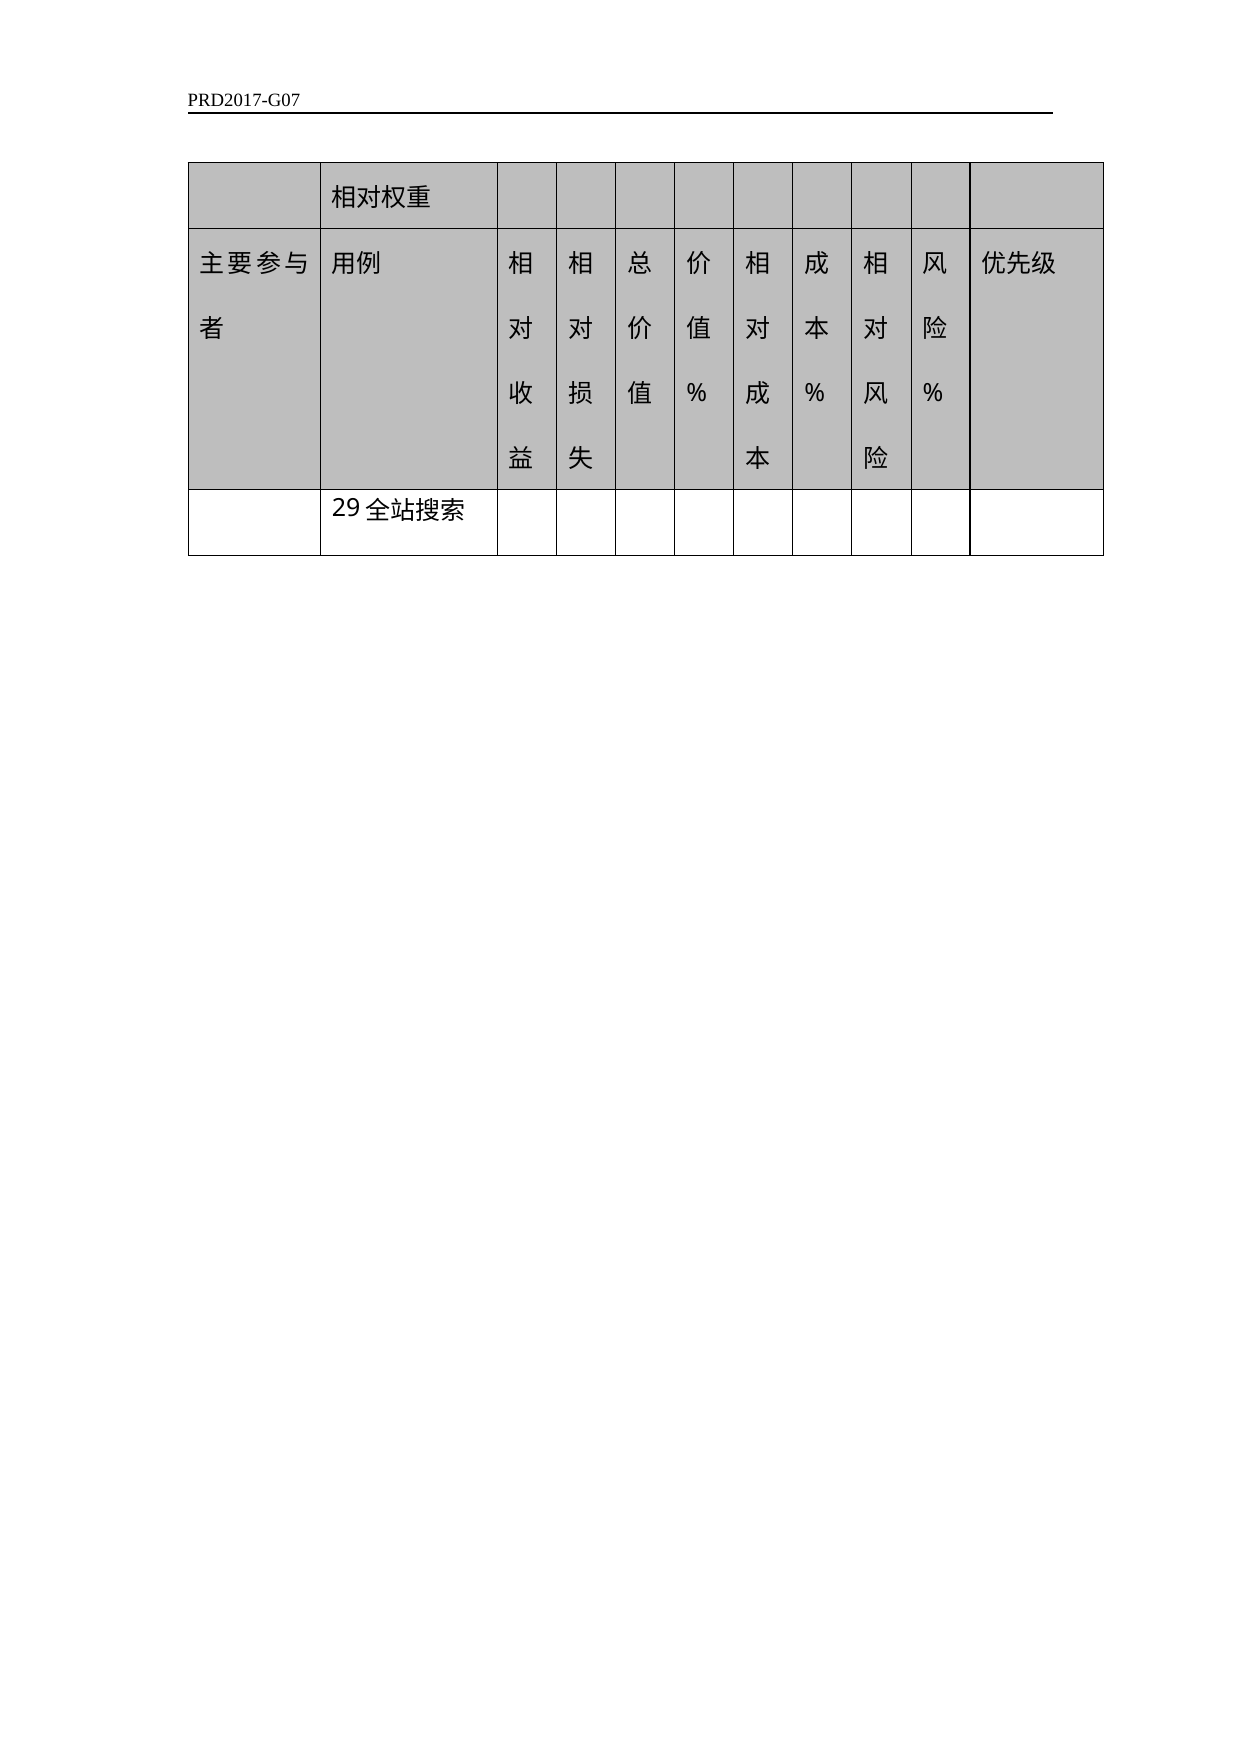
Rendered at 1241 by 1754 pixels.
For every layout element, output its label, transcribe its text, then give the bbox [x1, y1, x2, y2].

table_cell 成本% [793, 229, 851, 489]
table_header [189, 163, 320, 228]
table_header [498, 163, 556, 228]
table_cell 29全站搜索 [321, 490, 497, 555]
table_cell [852, 490, 911, 555]
table_cell 主要参与者 [189, 229, 320, 489]
table_cell [616, 490, 674, 555]
table_cell 相对成本 [734, 229, 792, 489]
table_cell [734, 490, 792, 555]
table_cell [675, 490, 733, 555]
table_cell [557, 490, 615, 555]
table_header [675, 163, 733, 228]
table_cell [498, 490, 556, 555]
table_cell 优先级 [971, 229, 1103, 489]
table_header 相对权重 [321, 163, 497, 228]
table_cell 风险% [912, 229, 969, 489]
table_cell 相对收益 [498, 229, 556, 489]
table_cell 相对损失 [557, 229, 615, 489]
table_cell [971, 490, 1103, 555]
table_header [852, 163, 911, 228]
table_cell 相对风险 [852, 229, 911, 489]
table_cell 用例 [321, 229, 497, 489]
table_header [793, 163, 851, 228]
table_header [912, 163, 969, 228]
table_header [734, 163, 792, 228]
table_cell [912, 490, 969, 555]
table_header [971, 163, 1103, 228]
table_cell [793, 490, 851, 555]
table_header [616, 163, 674, 228]
table_header [557, 163, 615, 228]
table_cell 总价值 [616, 229, 674, 489]
table_cell 价值% [675, 229, 733, 489]
